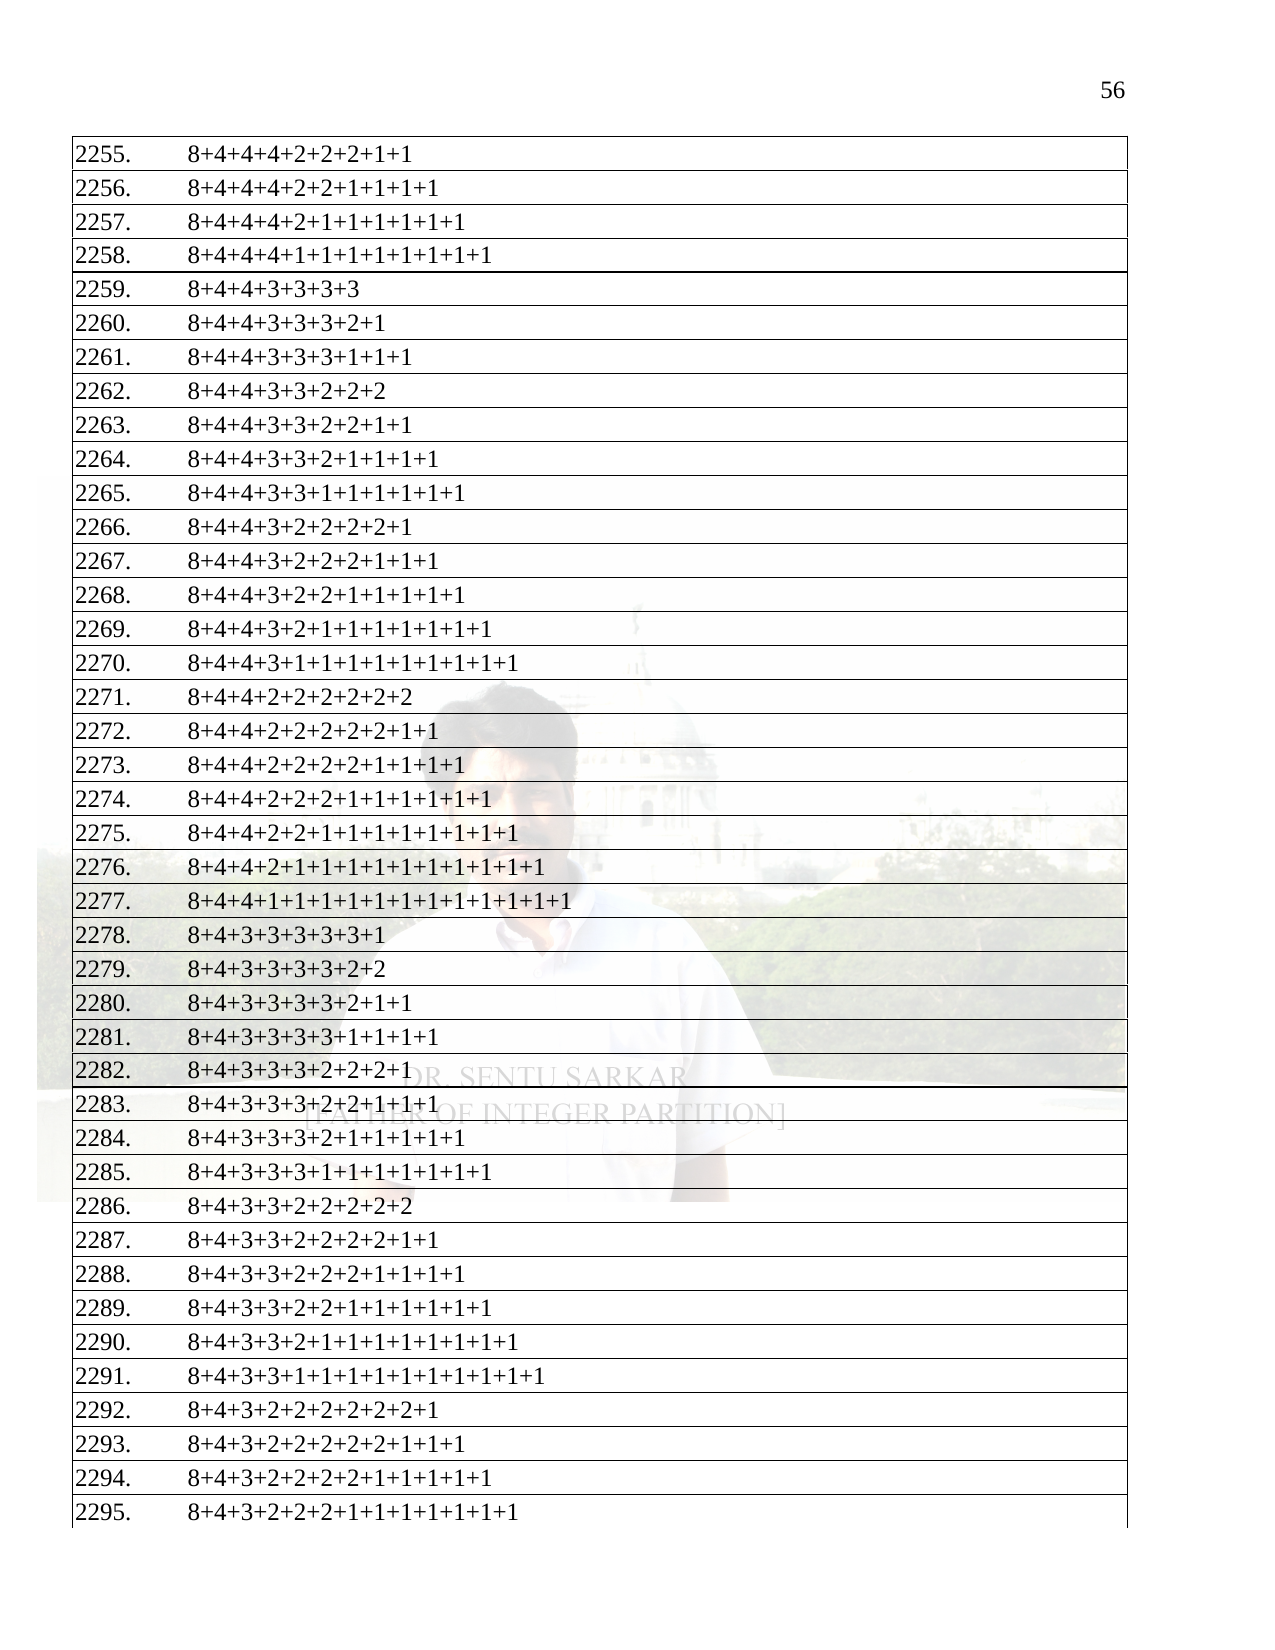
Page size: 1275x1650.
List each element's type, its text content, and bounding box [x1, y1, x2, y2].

list 8+4+4+3+2+2+2+2+1 [73, 510, 1127, 543]
list 8+4+4+1+1+1+1+1+1+1+1+1+1+1+1 [73, 884, 1127, 917]
list 8+4+3+3+3+3+2+2 [73, 952, 1127, 984]
list 8+4+3+3+3+3+3+1 [73, 918, 1127, 951]
list 8+4+4+3+2+2+1+1+1+1+1 [73, 578, 1127, 611]
list 8+4+4+3+2+1+1+1+1+1+1+1 [73, 612, 1127, 645]
list 8+4+3+3+2+2+2+2+1+1 [73, 1223, 1127, 1256]
list 8+4+3+2+2+2+2+2+2+1 [73, 1393, 1127, 1426]
list 8+4+4+3+3+3+1+1+1 [73, 340, 1127, 373]
list 8+4+4+3+3+2+2+2 [73, 374, 1127, 407]
list 8+4+4+4+2+2+2+1+1 [73, 137, 1127, 169]
list 8+4+4+2+2+2+2+1+1+1+1 [73, 748, 1127, 781]
list 8+4+3+3+3+1+1+1+1+1+1+1 [73, 1155, 1127, 1188]
list 8+4+4+3+3+2+1+1+1+1 [73, 442, 1127, 475]
list 8+4+4+3+3+2+2+1+1 [73, 408, 1127, 441]
list 8+4+4+4+2+1+1+1+1+1+1 [73, 205, 1127, 237]
list 8+4+3+3+3+2+2+2+1 [73, 1054, 1127, 1086]
list 8+4+4+3+1+1+1+1+1+1+1+1+1 [73, 646, 1127, 679]
list 8+4+4+2+1+1+1+1+1+1+1+1+1+1 [73, 850, 1127, 883]
list 8+4+3+3+1+1+1+1+1+1+1+1+1+1 [73, 1359, 1127, 1392]
list 8+4+3+3+2+2+2+1+1+1+1 [73, 1257, 1127, 1290]
list 8+4+3+2+2+2+1+1+1+1+1+1+1 [73, 1495, 1127, 1528]
list 8+4+3+3+3+3+1+1+1+1 [73, 1020, 1127, 1052]
list 8+4+4+2+2+2+2+2+2 [73, 680, 1127, 713]
list 8+4+4+4+1+1+1+1+1+1+1+1 [73, 239, 1127, 271]
list 8+4+3+2+2+2+2+1+1+1+1+1 [73, 1461, 1127, 1494]
list 8+4+3+3+2+2+1+1+1+1+1+1 [73, 1291, 1127, 1324]
list 8+4+3+3+2+1+1+1+1+1+1+1+1 [73, 1325, 1127, 1358]
list 8+4+3+3+3+2+2+1+1+1 [73, 1088, 1127, 1120]
list 8+4+4+3+3+3+3 [73, 273, 1127, 305]
list 8+4+4+2+2+1+1+1+1+1+1+1+1 [73, 816, 1127, 849]
list 8+4+4+4+2+2+1+1+1+1 [73, 171, 1127, 203]
list 8+4+3+3+2+2+2+2+2 [73, 1189, 1127, 1222]
list 8+4+3+3+3+2+1+1+1+1+1 [73, 1121, 1127, 1154]
list 8+4+3+3+3+3+2+1+1 [73, 986, 1127, 1018]
list 8+4+4+2+2+2+1+1+1+1+1+1 [73, 782, 1127, 815]
list 8+4+4+3+3+1+1+1+1+1+1 [73, 476, 1127, 509]
list 8+4+3+2+2+2+2+2+1+1+1 [73, 1427, 1127, 1460]
list 8+4+4+2+2+2+2+2+1+1 [73, 714, 1127, 747]
list 8+4+4+3+2+2+2+1+1+1 [73, 544, 1127, 577]
list 8+4+4+3+3+3+2+1 [73, 306, 1127, 339]
